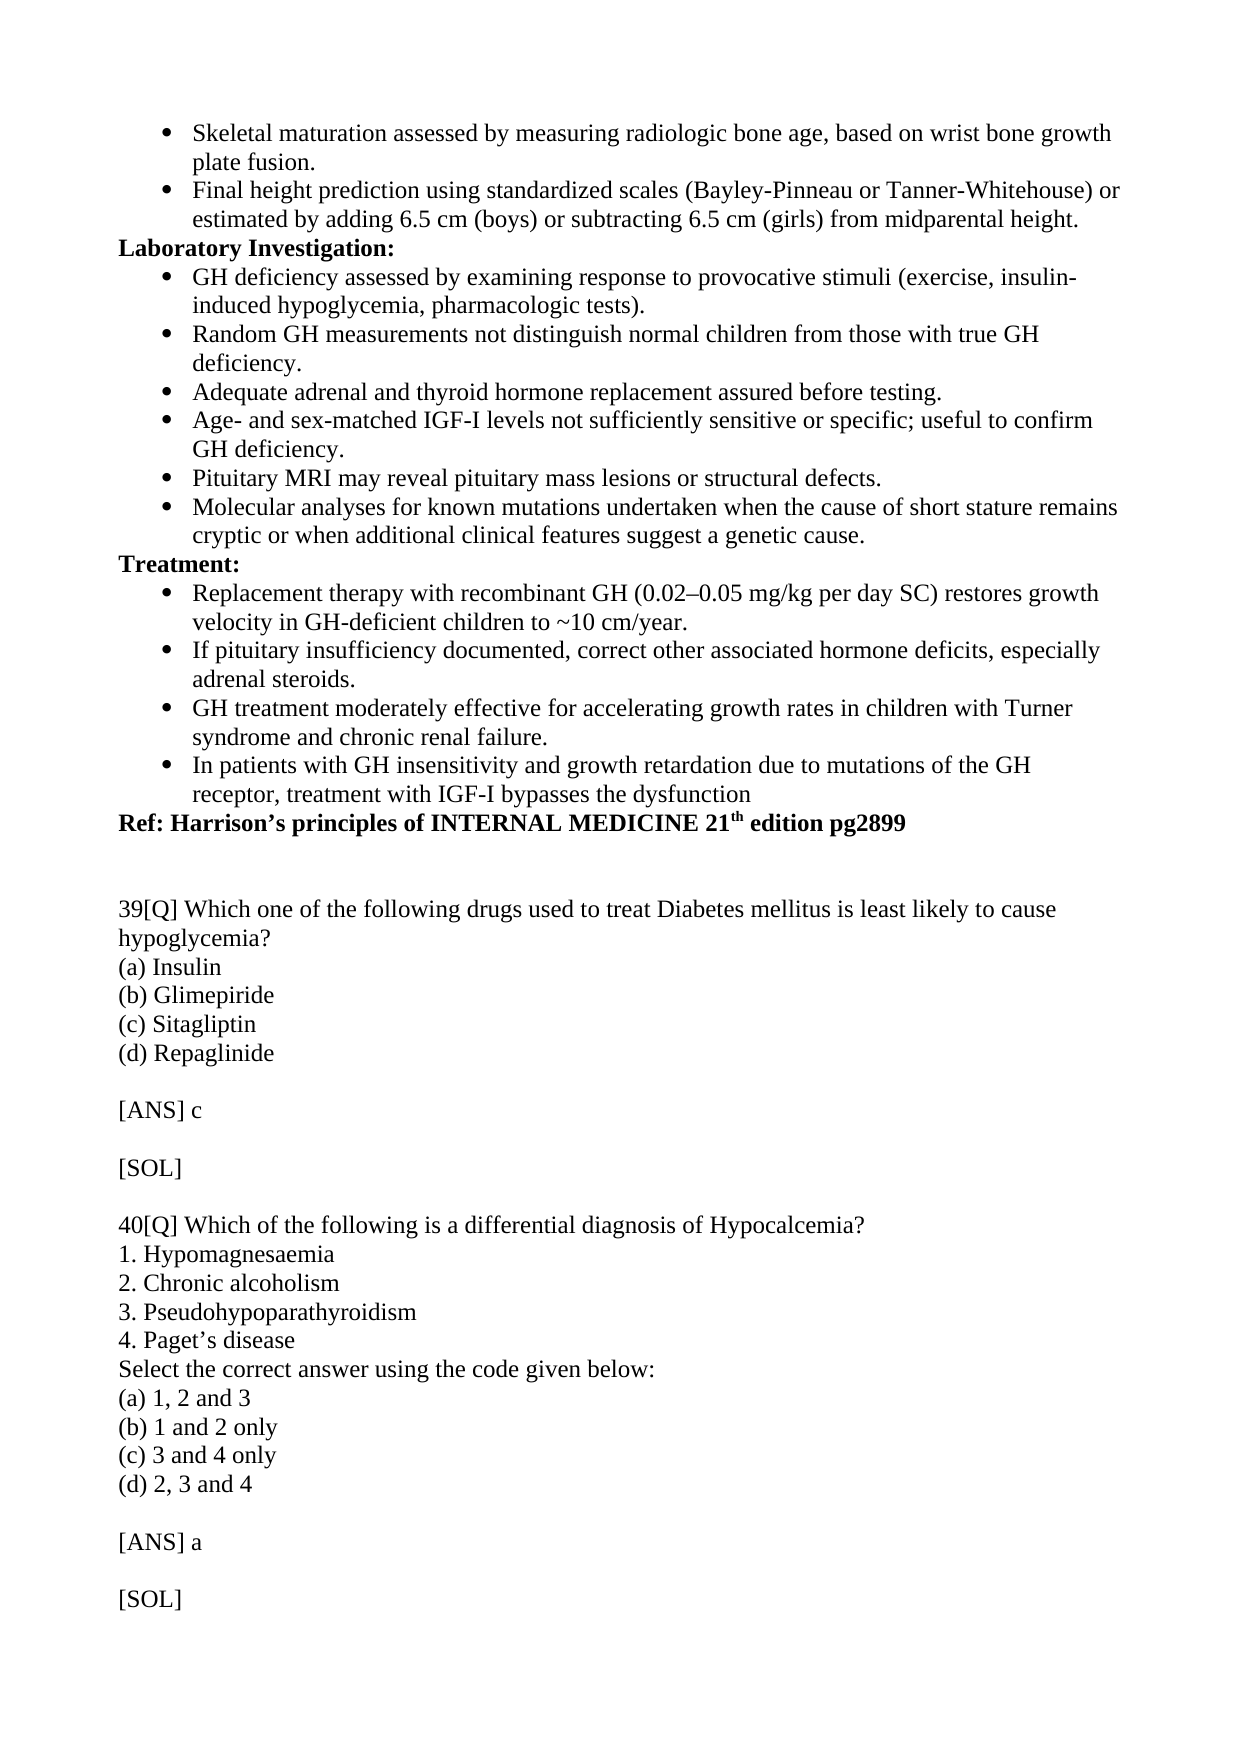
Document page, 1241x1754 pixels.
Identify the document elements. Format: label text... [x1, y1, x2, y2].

list In patients with GH insensitivity and growth retardation due to mutations of the GH receptor, treatment with IGF-I bypasses the dysfunction [162, 751, 1122, 808]
list Adequate adrenal and thyroid hormone replacement assured before testing. [162, 377, 1122, 406]
list Replacement therapy with recombinant GH (0.02–0.05 mg/kg per day SC) restores growth velocity in GH-deficient children to ~10 cm/year. [162, 578, 1122, 636]
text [118, 1354, 1122, 1383]
text (d) Repaglinide [118, 1038, 1122, 1067]
text (c) Sitagliptin [118, 1009, 1122, 1038]
text [ANS] c [118, 1096, 1122, 1124]
list If pituitary insufficiency documented, correct other associated hormone deficits, especially adrenal steroids. [162, 636, 1122, 693]
text [SOL] [118, 1153, 1122, 1182]
list GH deficiency assessed by examining response to provocative stimuli (exercise, insulin-induced hypoglycemia, pharmacologic tests). [162, 262, 1122, 319]
list Age- and sex-matched IGF-I levels not sufficiently sensitive or specific; useful to confirm GH deficiency. [162, 406, 1122, 463]
text (b) Glimepiride [118, 981, 1122, 1009]
text Laboratory Investigation: [118, 233, 1122, 262]
list Skeletal maturation assessed by measuring radiologic bone age, based on wrist bone growth plate fusion. [162, 118, 1122, 176]
list GH treatment moderately effective for accelerating growth rates in children with Turner syndrome and chronic renal failure. [162, 693, 1122, 751]
text 4. Paget’s disease [118, 1326, 1122, 1354]
text 40[Q] Which of the following is a differential diagnosis of Hypocalcemia? [118, 1211, 1122, 1239]
text Treatment: [118, 549, 1122, 578]
text (a) 1, 2 and 3 [118, 1383, 1122, 1412]
list Pituitary MRI may reveal pituitary mass lesions or structural defects. [162, 463, 1122, 492]
text 39[Q] Which one of the following drugs used to treat Diabetes mellitus is least likely to cause hypoglycemia? [118, 894, 1122, 952]
text (d) 2, 3 and 4 [118, 1469, 1122, 1498]
text 3. Pseudohypoparathyroidism [118, 1297, 1122, 1326]
list Random GH measurements not distinguish normal children from those with true GH deficiency. [162, 319, 1122, 377]
text 2. Chronic alcoholism [118, 1268, 1122, 1297]
list Molecular analyses for known mutations undertaken when the cause of short stature remains cryptic or when additional clinical features suggest a genetic cause. [162, 492, 1122, 549]
text Ref: Harrison’s principles of INTERNAL MEDICINE 21th edition pg2899 [118, 808, 1122, 837]
text (a) Insulin [118, 952, 1122, 981]
text (b) 1 and 2 only [118, 1412, 1122, 1441]
text (c) 3 and 4 only [118, 1441, 1122, 1469]
text [ANS] a [118, 1527, 1122, 1556]
text 1. Hypomagnesaemia [118, 1239, 1122, 1268]
list Final height prediction using standardized scales (Bayley-Pinneau or Tanner-Whitehouse) or estimated by adding 6.5 cm (boys) or subtracting 6.5 cm (girls) from midparental height. [162, 176, 1122, 233]
text [SOL] [118, 1584, 1122, 1613]
